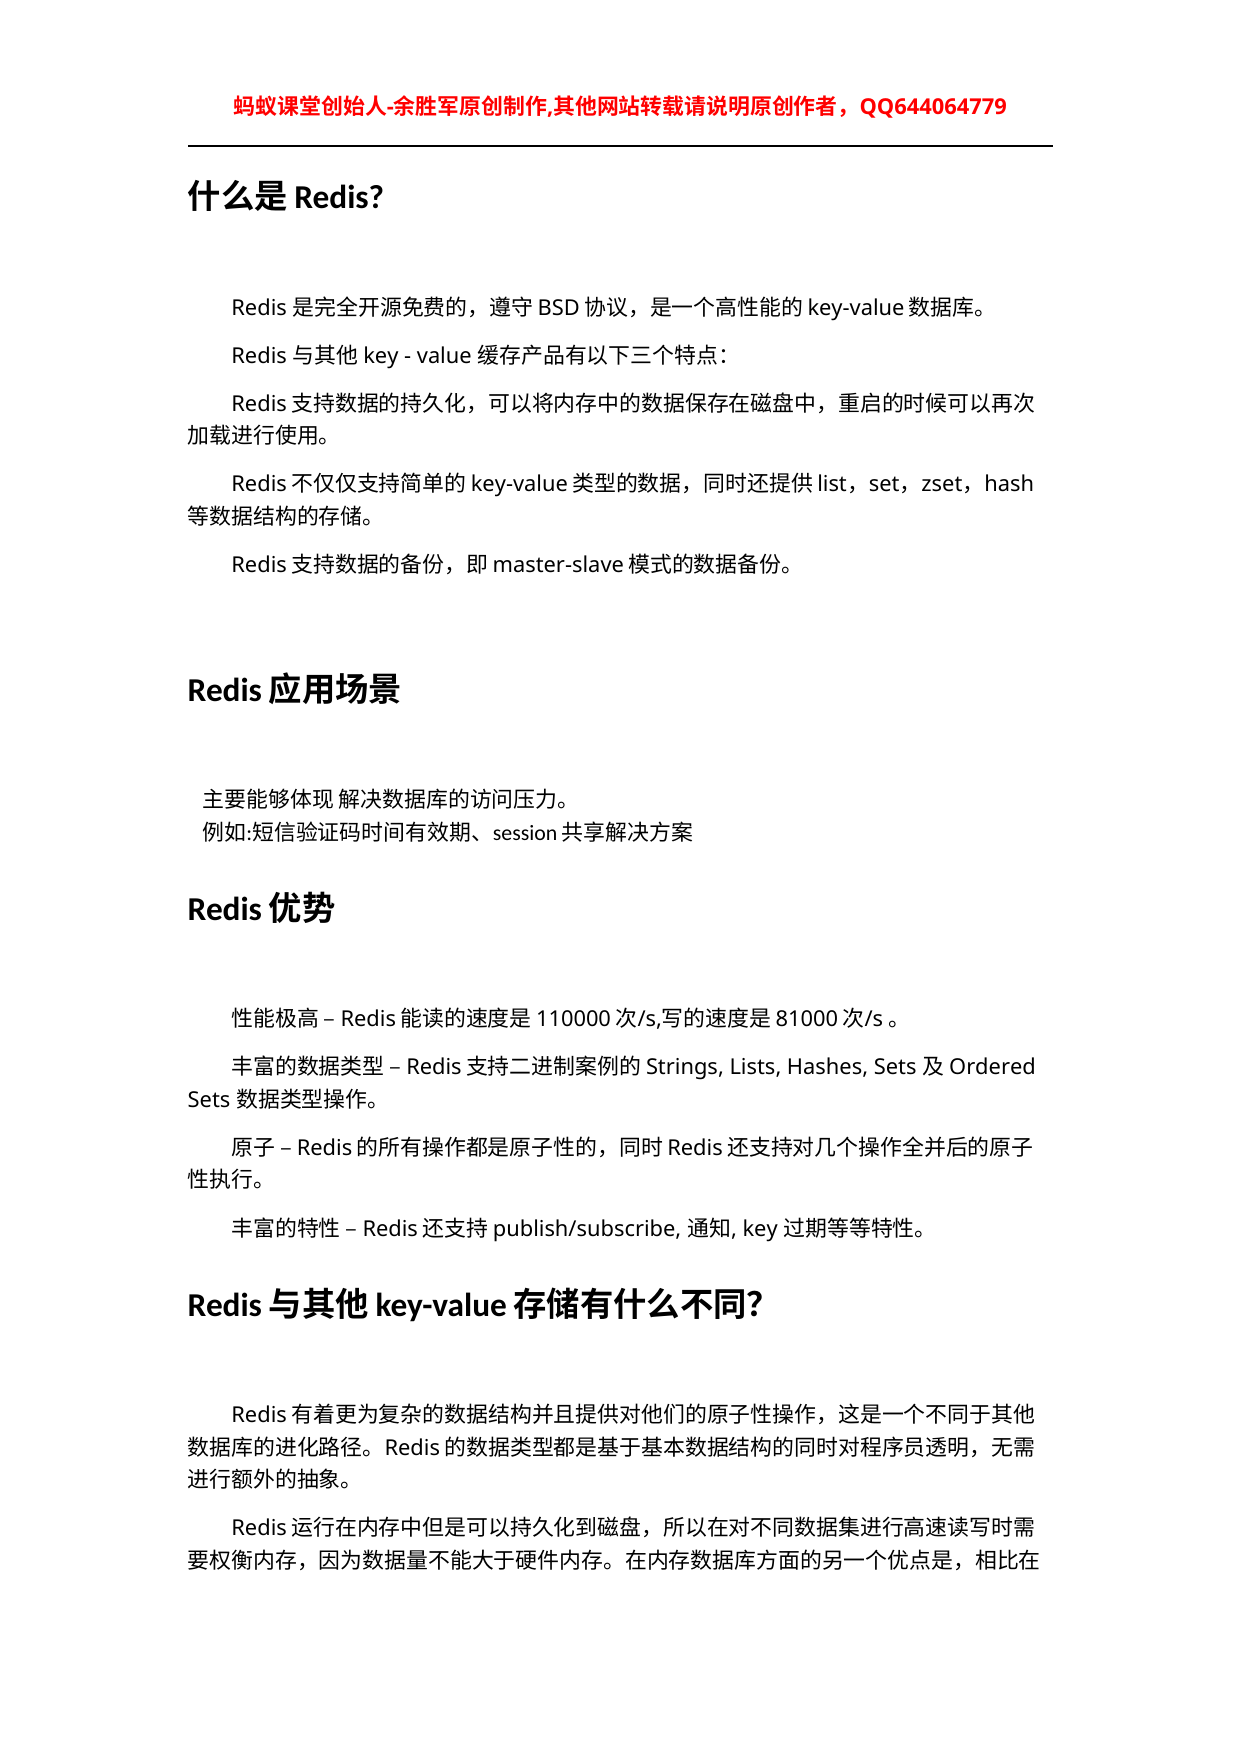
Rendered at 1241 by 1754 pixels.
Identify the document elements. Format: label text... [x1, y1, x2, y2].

text Redis支持数据的备份，即master-slave模式的数据备份。 [187, 547, 1053, 579]
text Redis有着更为复杂的数据结构并且提供对他们的原子性操作，这是一个不同于其他数据库的进化路径。Redis的数据类型都是基于基本数据结构的同时对程序员透明，无需进行额外的抽象。 [187, 1397, 1053, 1494]
text Redis不仅仅支持简单的key-value类型的数据，同时还提供list，set，zset，hash等数据结构的存储。 [187, 466, 1053, 531]
text 性能极高 – Redis能读的速度是110000次/s,写的速度是81000次/s 。 [187, 1001, 1053, 1033]
text Redis 是完全开源免费的，遵守BSD协议，是一个高性能的key-value数据库。 [187, 289, 1053, 322]
text 主要能够体现 解决数据库的访问压力。 [187, 782, 1053, 814]
subtitle Redis应用场景 [187, 654, 1053, 719]
text 原子 – Redis的所有操作都是原子性的，同时Redis还支持对几个操作全并后的原子性执行。 [187, 1129, 1053, 1194]
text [187, 1510, 1053, 1575]
text Redis 与其他 key - value 缓存产品有以下三个特点： [187, 337, 1053, 370]
text Redis支持数据的持久化，可以将内存中的数据保存在磁盘中，重启的时候可以再次加载进行使用。 [187, 385, 1053, 450]
subtitle 什么是Redis? [187, 162, 1053, 227]
text 例如:短信验证码时间有效期、session共享解决方案 [187, 814, 1053, 847]
subtitle Redis优势 [187, 874, 1053, 939]
text 丰富的特性 – Redis还支持 publish/subscribe, 通知, key 过期等等特性。 [187, 1210, 1053, 1243]
subtitle Redis与其他key-value存储有什么不同？ [187, 1270, 1053, 1335]
text 丰富的数据类型 – Redis支持二进制案例的 Strings, Lists, Hashes, Sets 及 Ordered Sets 数据类型操作。 [187, 1049, 1053, 1114]
